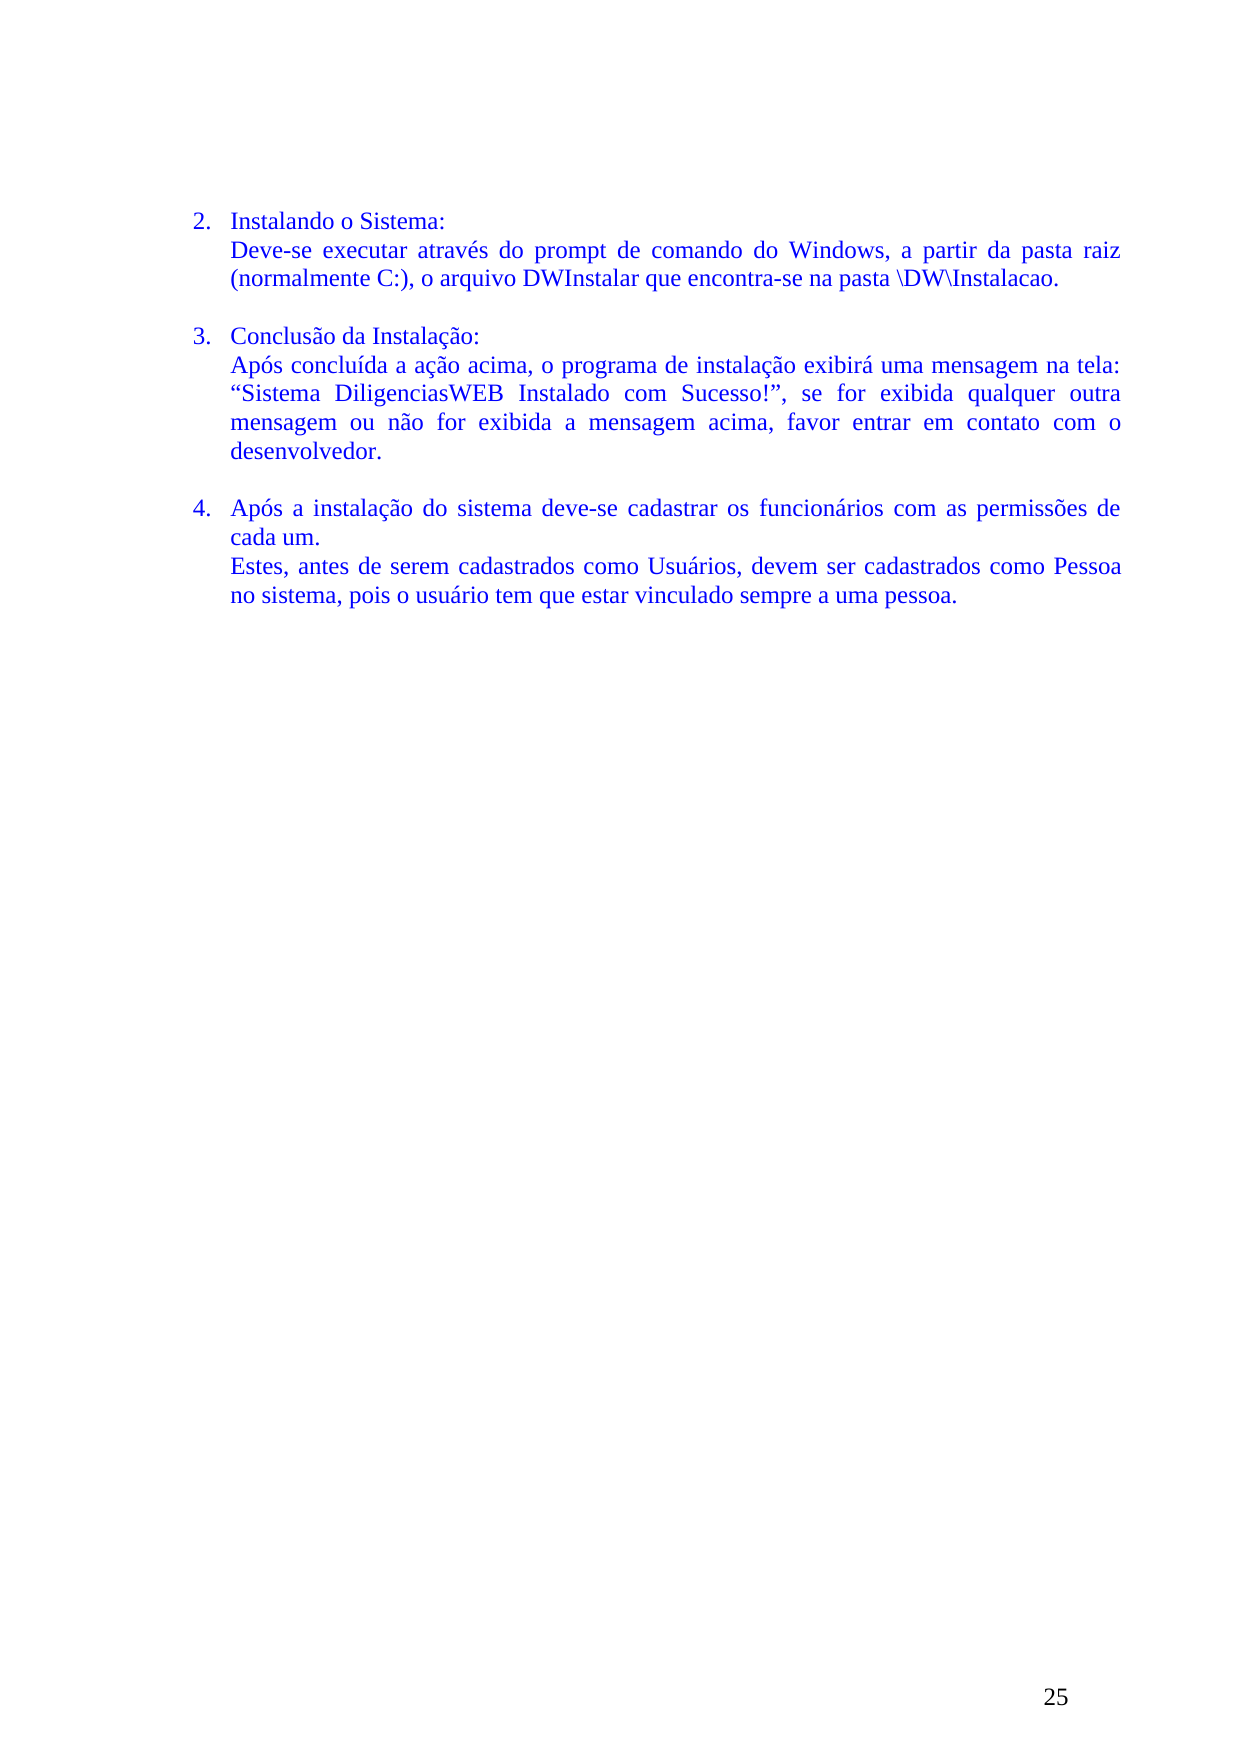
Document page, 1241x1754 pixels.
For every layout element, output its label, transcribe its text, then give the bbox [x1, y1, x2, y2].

list Deve-se executar através do prompt de comando do Windows, a partir da pasta raiz (normalmente C:), o arquivo DWInstalar que encontra-se na pasta \DW\Instalacao. [230, 235, 1122, 292]
list Após concluída a ação acima, o programa de instalação exibirá uma mensagem na tela: “Sistema DiligenciasWEB Instalado com Sucesso!”, se for exibida qualquer outra mensagem ou não for exibida a mensagem acima, favor entrar em contato com o desenvolvedor. [230, 350, 1122, 465]
list Conclusão da Instalação: [193, 321, 1122, 350]
list Estes, antes de serem cadastrados como Usuários, devem ser cadastrados como Pessoa no sistema, pois o usuário tem que estar vinculado sempre a uma pessoa. [230, 551, 1122, 608]
list Após a instalação do sistema deve-se cadastrar os funcionários com as permissões de cada um. [193, 493, 1122, 551]
list Instalando o Sistema: [193, 206, 1122, 235]
